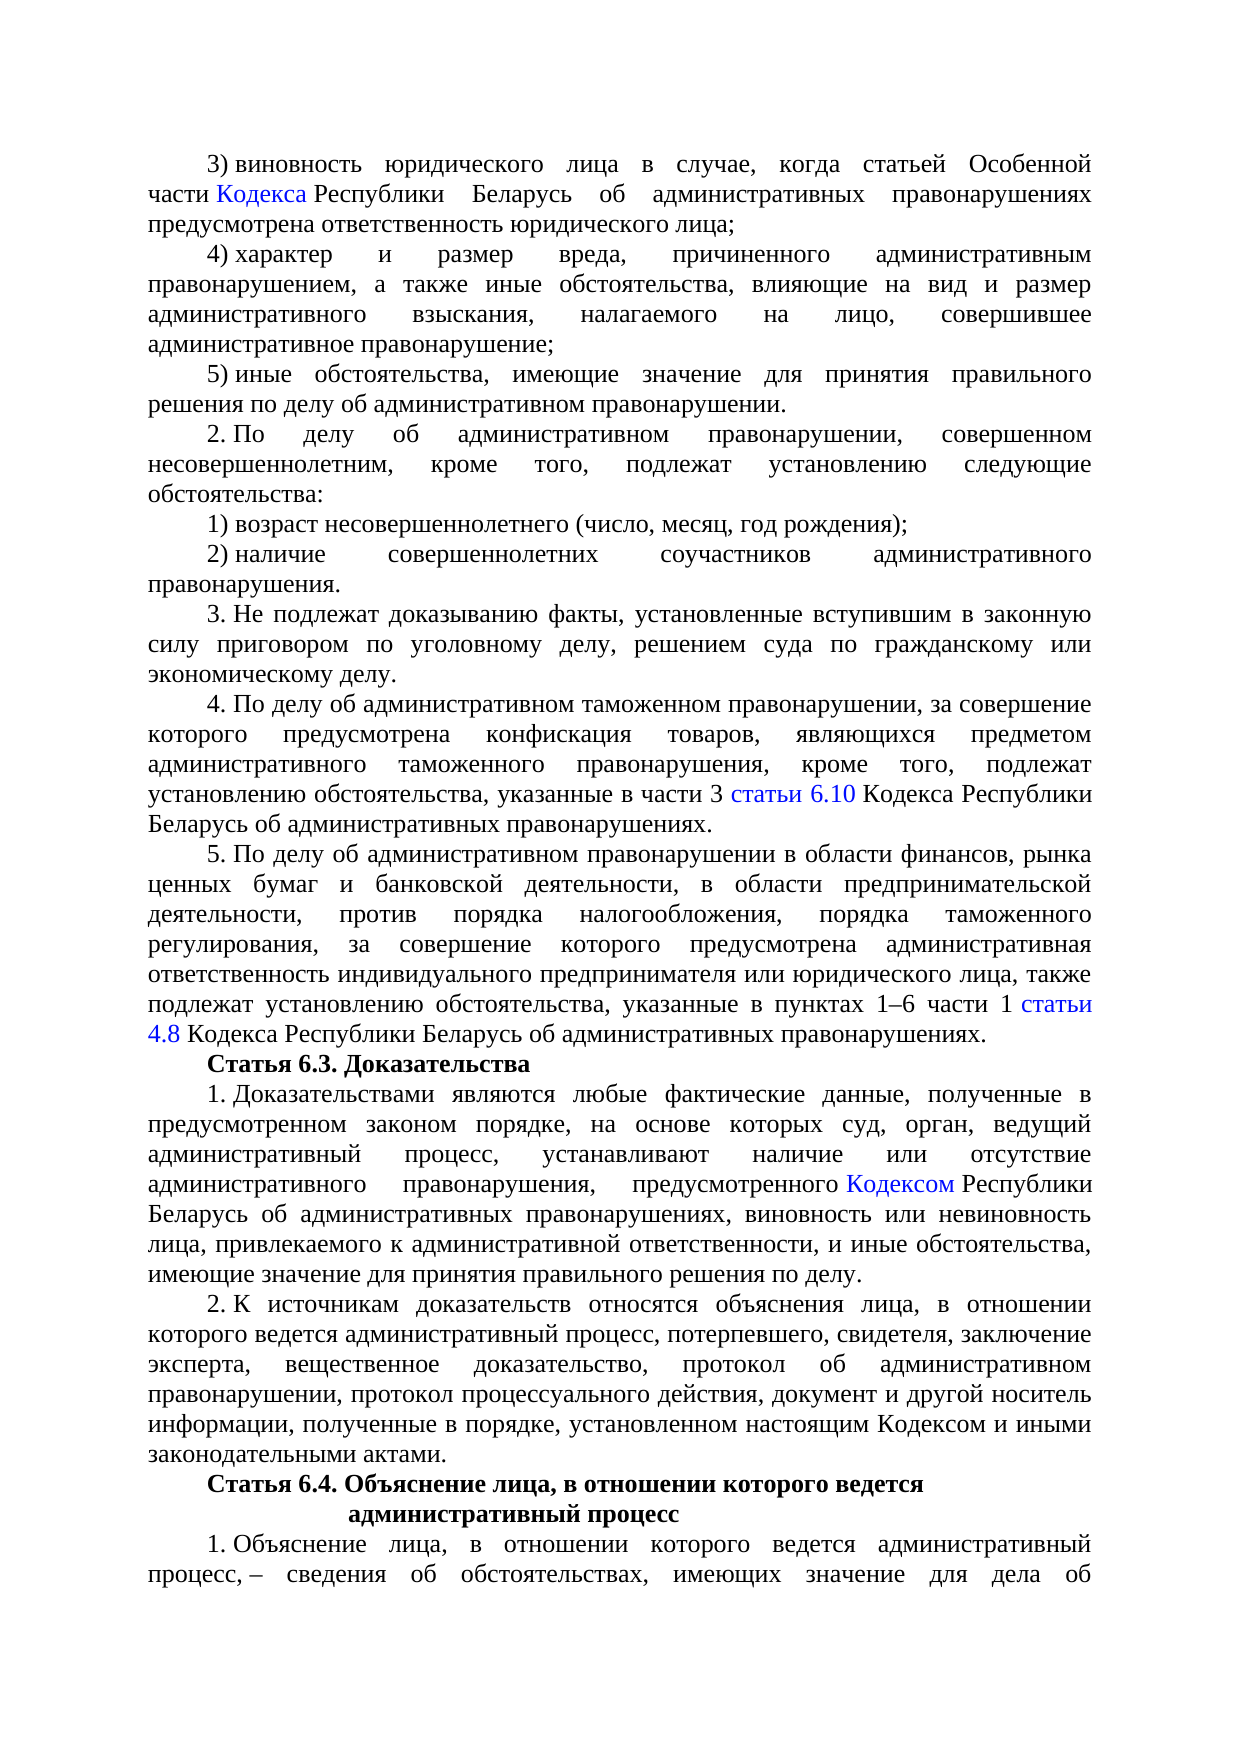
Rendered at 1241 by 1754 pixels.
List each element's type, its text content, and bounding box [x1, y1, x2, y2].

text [148, 1528, 1093, 1588]
text 5. По делу об административном правонарушении в области финансов, рынка ценных бумаг и банковской деятельности, в области предпринимательской деятельности, против порядка налогообложения, порядка таможенного регулирования, за совершение которого предусмотрена административная ответственность индивидуального предпринимателя или юридического лица, также подлежат установлению обстоятельства, указанные в пунктах 1–6 части 1 статьи 4.8 Кодекса Республики Беларусь об административных правонарушениях. [148, 838, 1093, 1048]
text 5) иные обстоятельства, имеющие значение для принятия правильного решения по делу об административном правонарушении. [148, 358, 1093, 418]
text 2. По делу об административном правонарушении, совершенном несовершеннолетним, кроме того, подлежат установлению следующие обстоятельства: [148, 418, 1093, 508]
text 1. Доказательствами являются любые фактические данные, полученные в предусмотренном законом порядке, на основе которых суд, орган, ведущий административный процесс, устанавливают наличие или отсутствие административного правонарушения, предусмотренного Кодексом Республики Беларусь об административных правонарушениях, виновность или невиновность лица, привлекаемого к административной ответственности, и иные обстоятельства, имеющие значение для принятия правильного решения по делу. [148, 1078, 1093, 1288]
text Статья 6.3. Доказательства [207, 1048, 1093, 1078]
text 2) наличие совершеннолетних соучастников административного правонарушения. [148, 538, 1093, 598]
text 1) возраст несовершеннолетнего (число, месяц, год рождения); [148, 508, 1093, 538]
text 2. К источникам доказательств относятся объяснения лица, в отношении которого ведется административный процесс, потерпевшего, свидетеля, заключение эксперта, вещественное доказательство, протокол об административном правонарушении, протокол процессуального действия, документ и другой носитель информации, полученные в порядке, установленном настоящим Кодексом и иными законодательными актами. [148, 1288, 1093, 1468]
text 3. Не подлежат доказыванию факты, установленные вступившим в законную силу приговором по уголовному делу, решением суда по гражданскому или экономическому делу. [148, 598, 1093, 688]
text 4) характер и размер вреда, причиненного административным правонарушением, а также иные обстоятельства, влияющие на вид и размер административного взыскания, налагаемого на лицо, совершившее административное правонарушение; [148, 238, 1093, 358]
text Статья 6.4. Объяснение лица, в отношении которого ведется административный процесс [207, 1468, 1093, 1528]
text 3) виновность юридического лица в случае, когда статьей Особенной части Кодекса Республики Беларусь об административных правонарушениях предусмотрена ответственность юридического лица; [148, 148, 1093, 238]
text 4. По делу об административном таможенном правонарушении, за совершение которого предусмотрена конфискация товаров, являющихся предметом административного таможенного правонарушения, кроме того, подлежат установлению обстоятельства, указанные в части 3 статьи 6.10 Кодекса Республики Беларусь об административных правонарушениях. [148, 688, 1093, 838]
